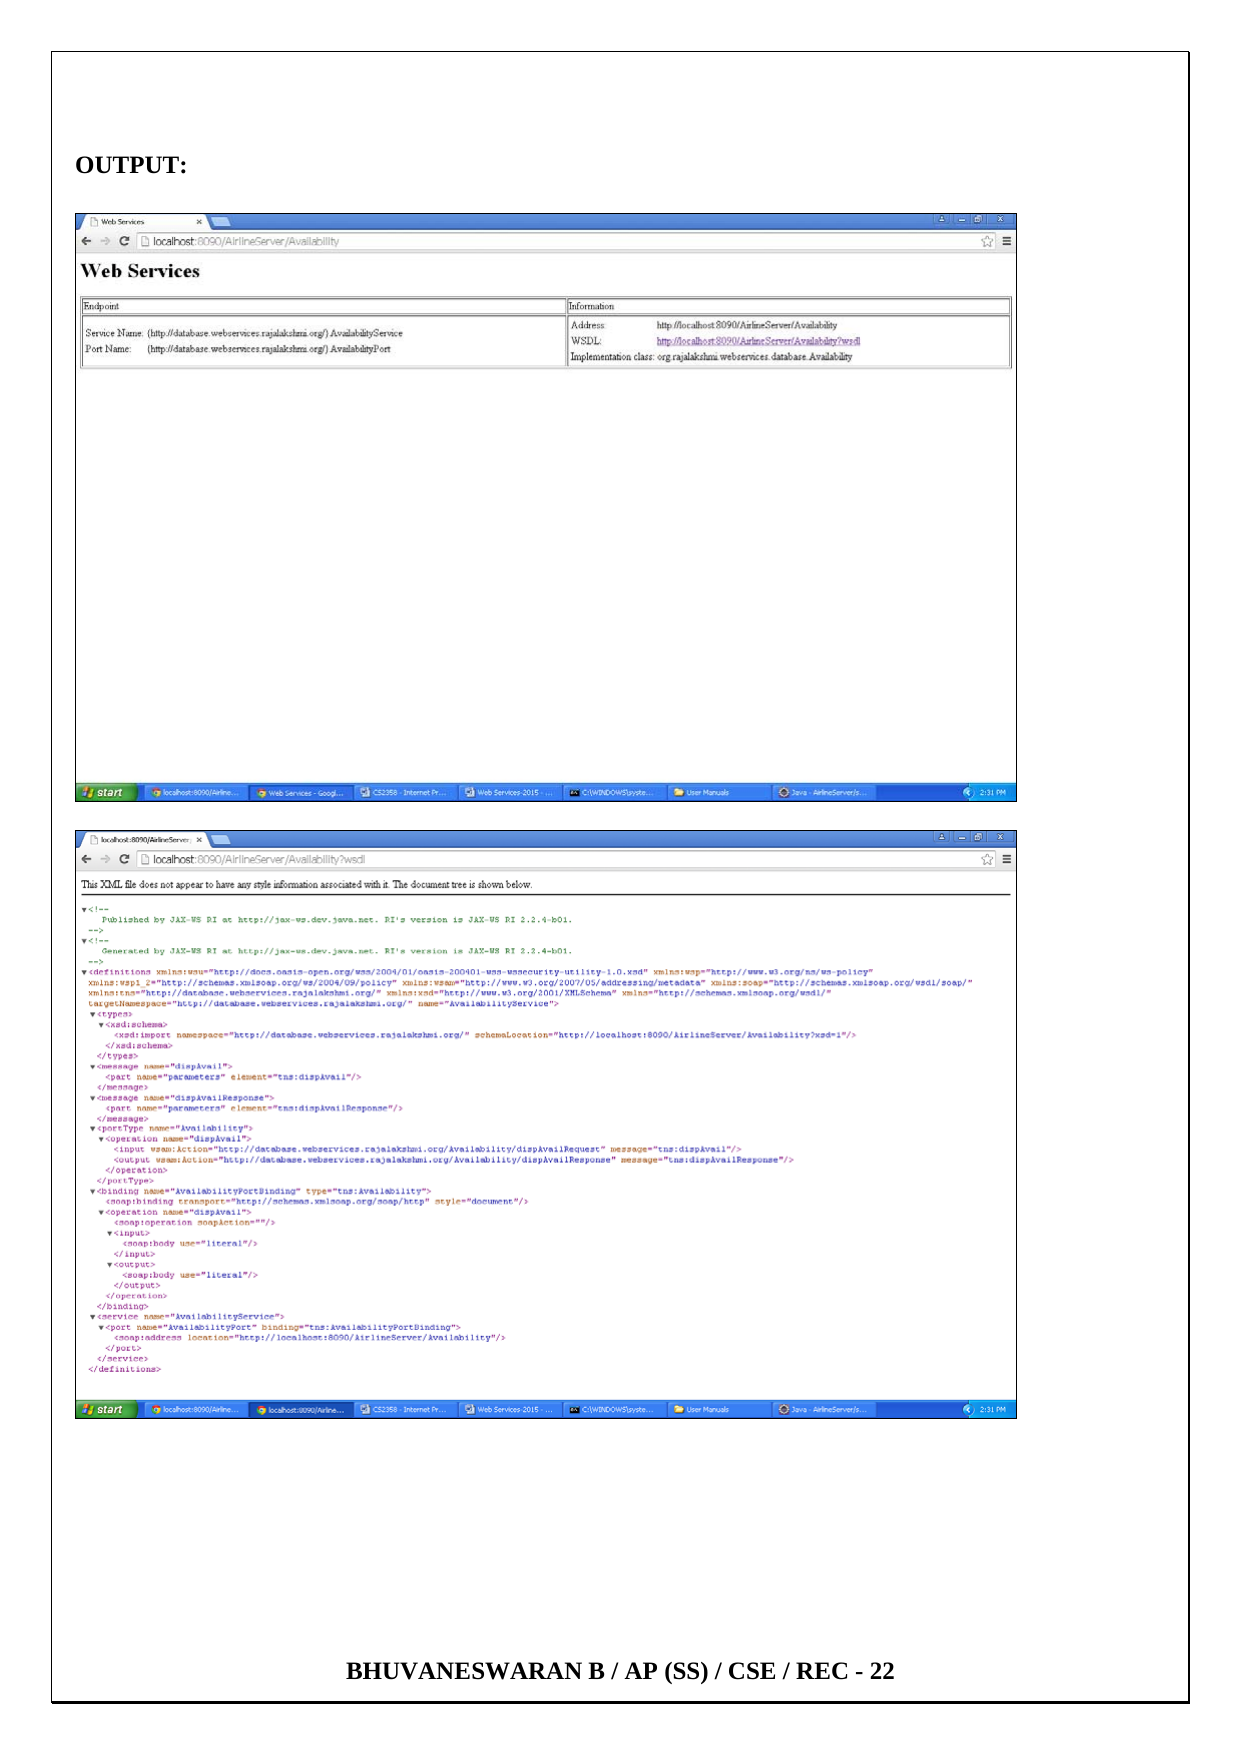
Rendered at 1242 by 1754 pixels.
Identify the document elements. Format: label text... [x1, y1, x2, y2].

picture [76, 831, 1016, 1418]
picture [76, 214, 1016, 801]
text OUTPUT: [75, 150, 193, 179]
text BHUVANESWARAN B / AP (SS) / CSE / REC - 22 [346, 1656, 1067, 1684]
